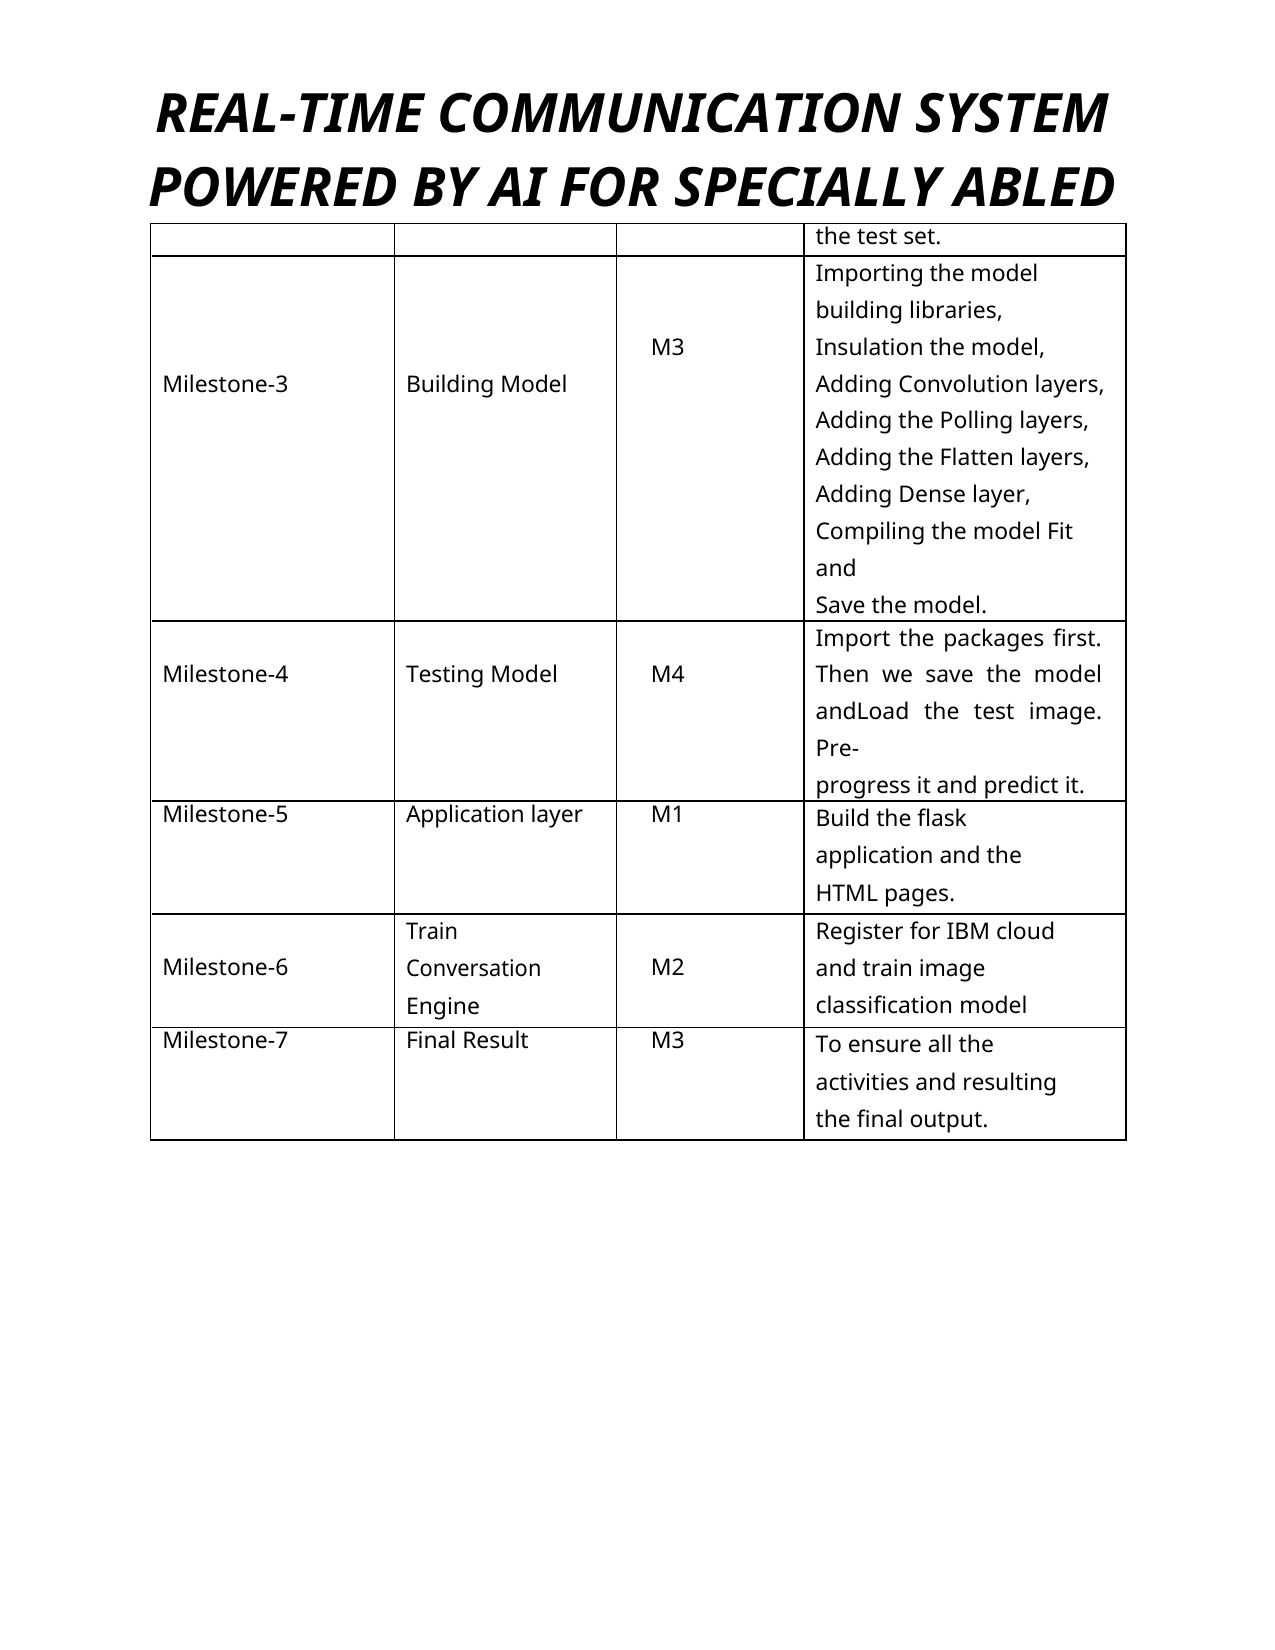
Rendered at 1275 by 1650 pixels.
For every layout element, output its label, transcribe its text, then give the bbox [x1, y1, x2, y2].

table_cell Build the ﬂask application and the HTML pages. [805, 802, 1125, 913]
table_cell M4 [617, 622, 803, 800]
table_cell Testing Model [395, 622, 616, 800]
table_cell Importing the model building libraries, Insulation the model, Adding Convolution layers, Adding the Polling layers, Adding the Flatten layers, Adding Dense layer, Compiling the model Fit and Save the model. [805, 257, 1125, 620]
table_cell To ensure all the activities and resulting the ﬁnal output. [805, 1028, 1125, 1139]
table_cell Train Conversation Engine [395, 915, 616, 1026]
table_cell Milestone-6 [151, 914, 394, 1026]
table_cell M1 [617, 802, 803, 913]
table_cell Milestone-5 [151, 801, 394, 913]
table_cell Register for IBM cloud and train image classiﬁcation model [805, 915, 1125, 1026]
table_cell M3 [617, 1028, 803, 1139]
table_cell Building Model [395, 257, 616, 620]
table_cell M3 [617, 257, 803, 620]
table_header [617, 224, 803, 255]
table_header [151, 224, 394, 255]
table_cell Application layer [395, 802, 616, 913]
table_cell Final Result [395, 1028, 616, 1139]
table_header [395, 224, 616, 255]
table_cell Milestone-7 [151, 1028, 394, 1139]
table_cell Milestone-4 [151, 621, 394, 800]
table_cell M2 [617, 915, 803, 1026]
table_cell Milestone-3 [151, 256, 394, 620]
table_header the test set. [805, 224, 1125, 255]
table_cell Import the packages ﬁrst. Then we save the model andLoad the test image. Pre- progress it and predict it. [805, 622, 1125, 800]
